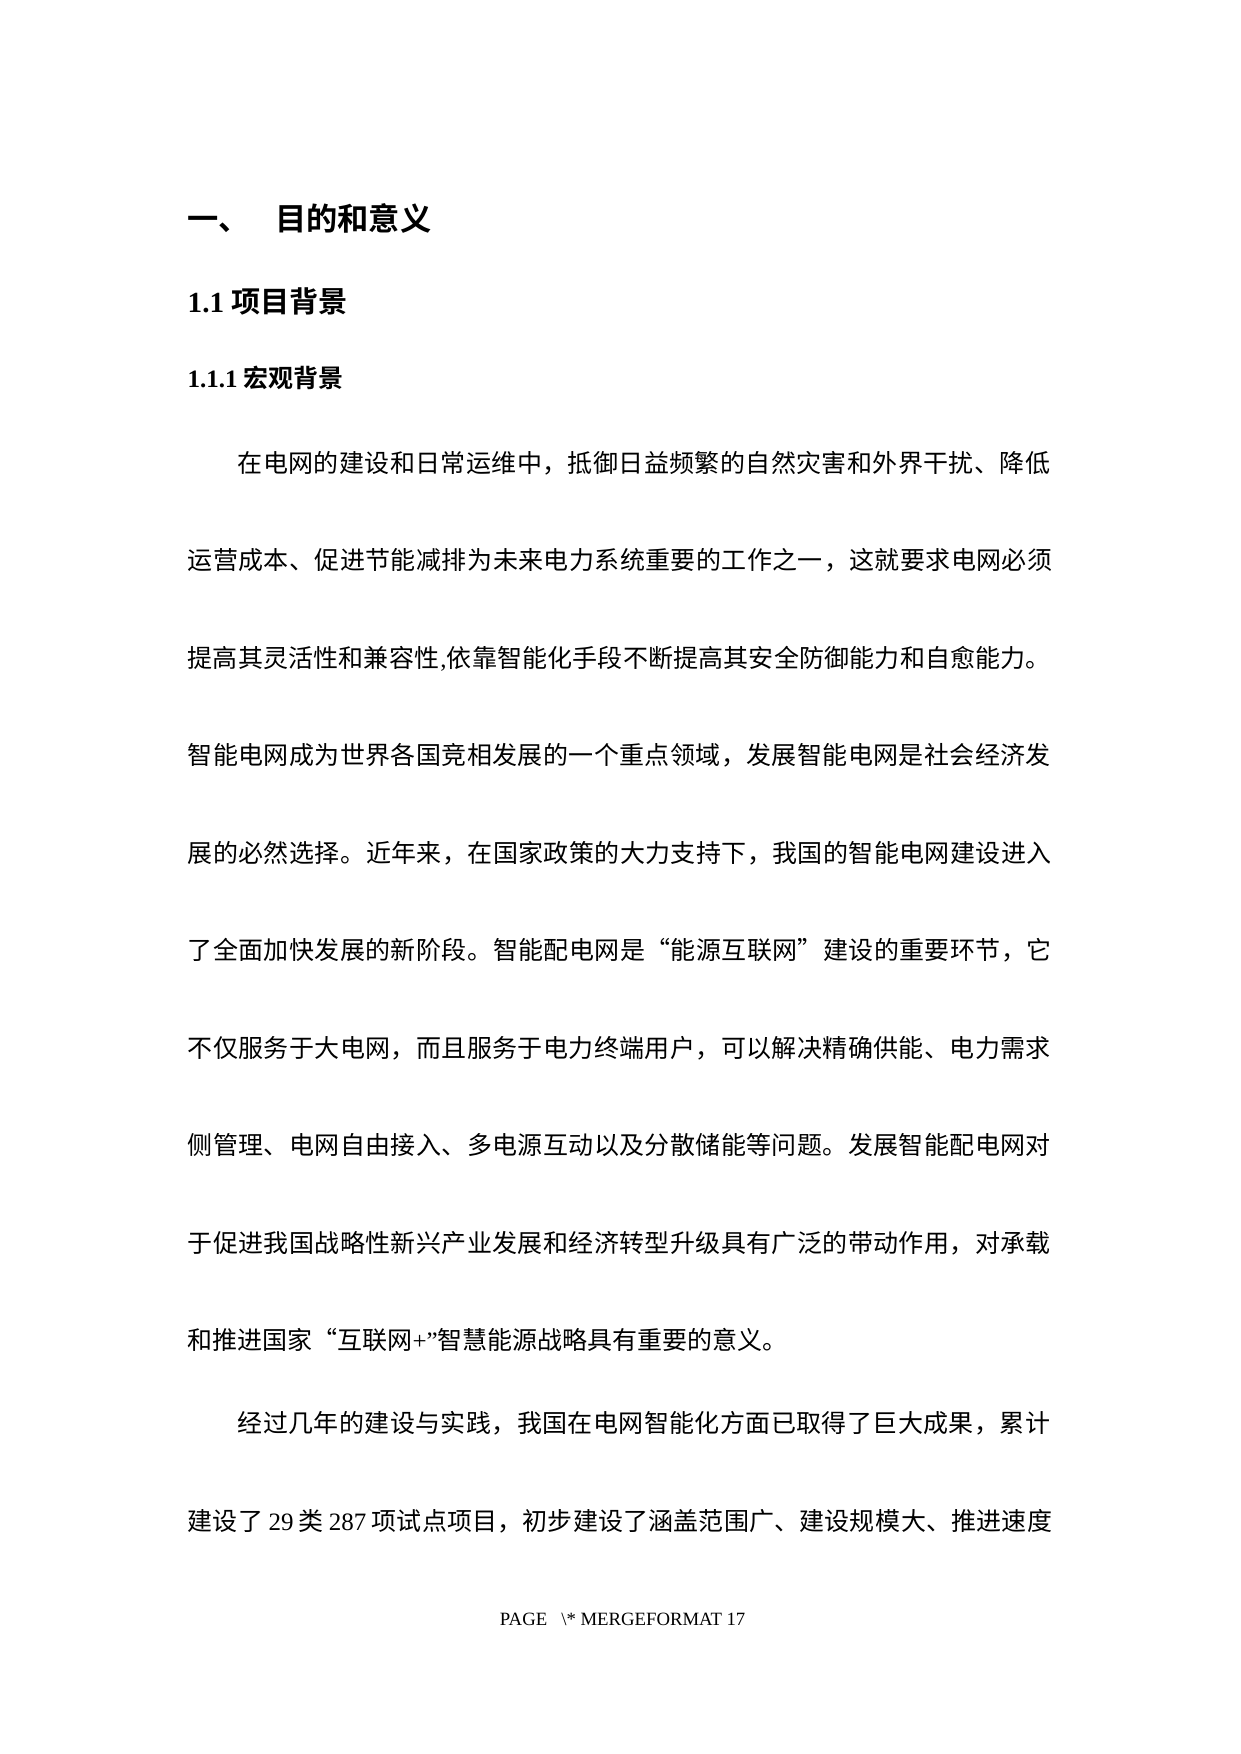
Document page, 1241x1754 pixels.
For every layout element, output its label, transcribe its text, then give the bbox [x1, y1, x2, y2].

text 1.1.1 宏观背景 [187, 358, 1053, 394]
list 项目背景 [187, 278, 1053, 321]
text 在电网的建设和日常运维中，抵御日益频繁的自然灾害和外界干扰、降低运营成本、促进节能减排为未来电力系统重要的工作之一，这就要求电网必须提高其灵活性和兼容性,依靠智能化手段不断提高其安全防御能力和自愈能力。智能电网成为世界各国竞相发展的一个重点领域，发展智能电网是社会经济发展的必然选择。近年来，在国家政策的大力支持下，我国的智能电网建设进入了全面加快发展的新阶段。智能配电网是“能源互联网”建设的重要环节，它不仅服务于大电网，而且服务于电力终端用户，可以解决精确供能、电力需求侧管理、电网自由接入、多电源互动以及分散储能等问题。发展智能配电网对于促进我国战略性新兴产业发展和经济转型升级具有广泛的带动作用，对承载和推进国家“互联网+”智慧能源战略具有重要的意义。 [187, 429, 1053, 1371]
list 目的和意义 [187, 194, 1053, 240]
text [187, 1389, 1053, 1552]
